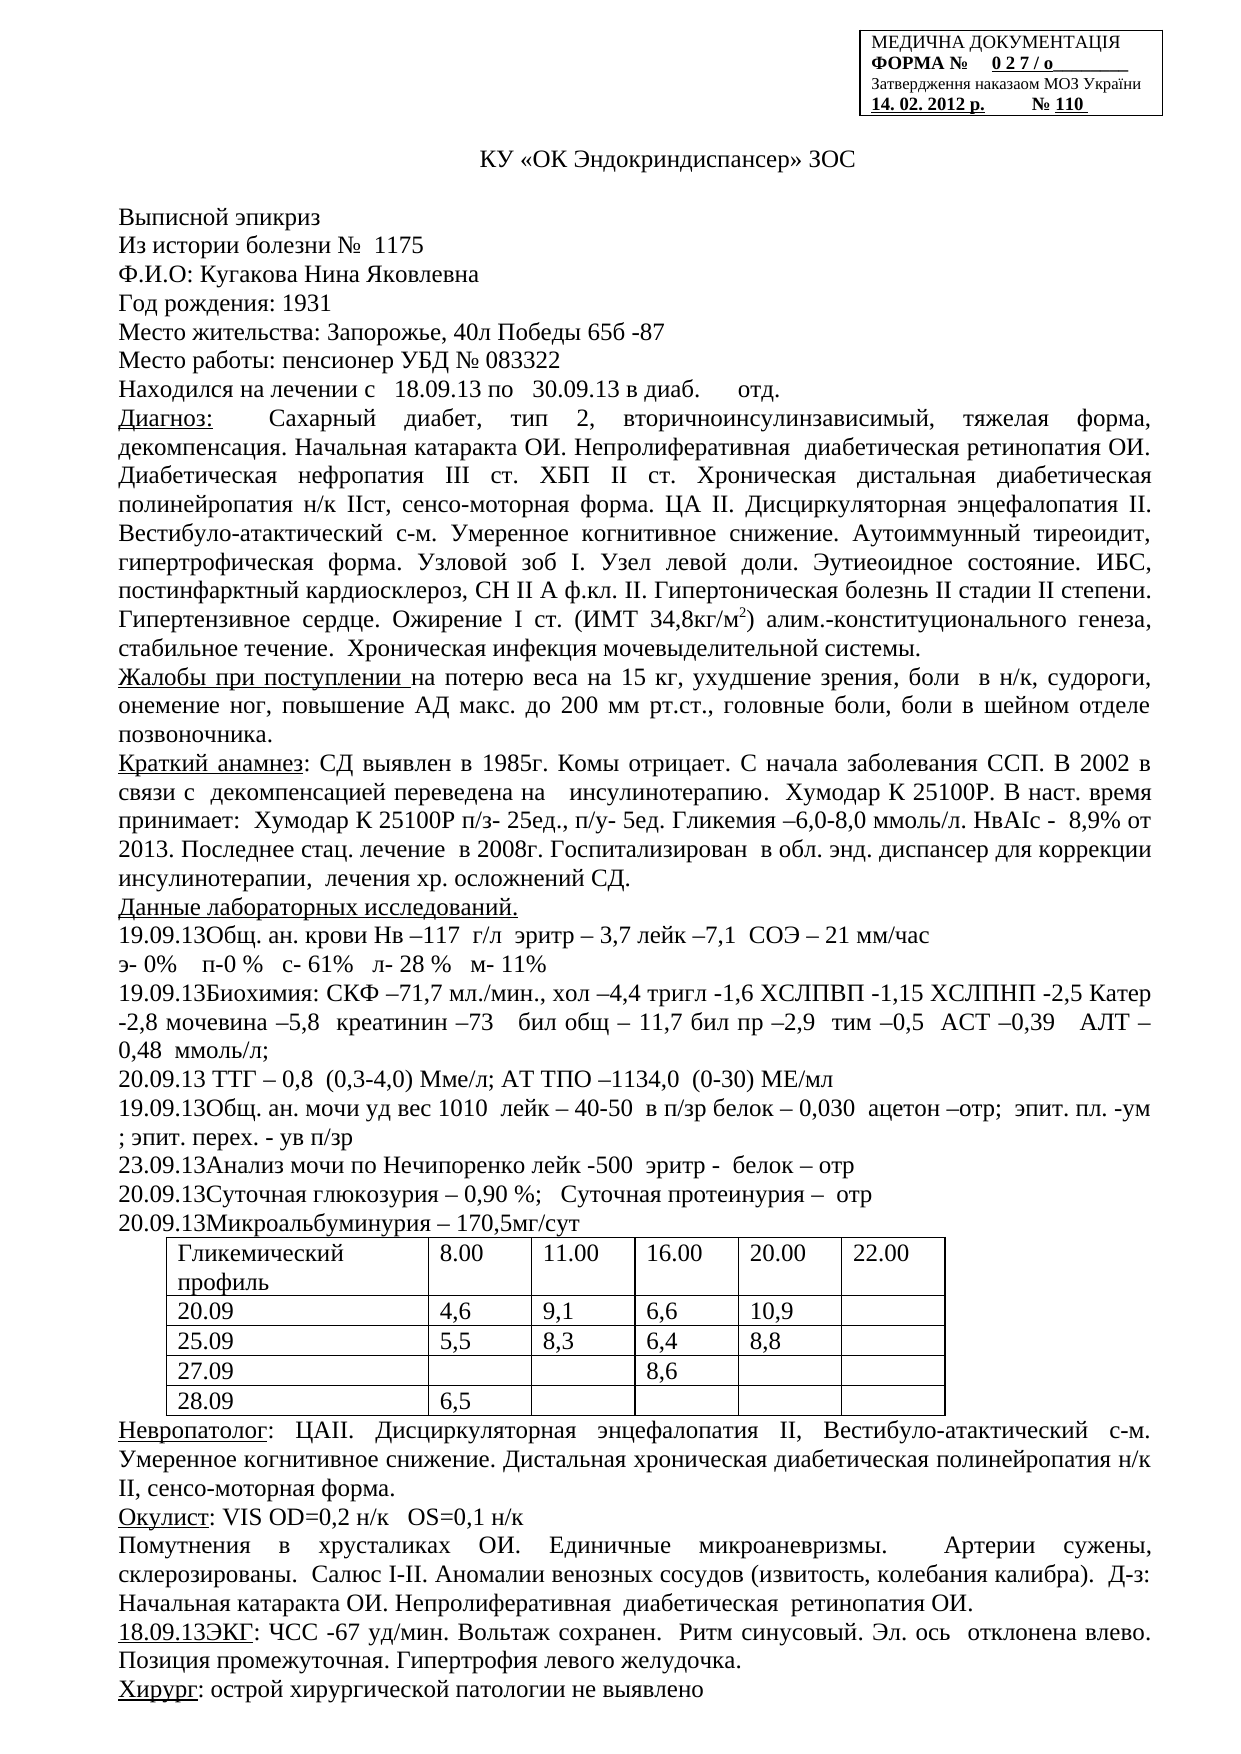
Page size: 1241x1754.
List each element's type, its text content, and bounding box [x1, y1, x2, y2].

subtitle 19.09.13Общ. ан. мочи уд вес 1010 лейк – 40-50 в п/зр белок – 0,030 ацетон –отр; эпит. пл. -ум ; эпит. перех. - ув п/зр [118, 1093, 1152, 1151]
table_cell 5,5 [429, 1326, 531, 1355]
subtitle Выписной эпикриз [118, 202, 1158, 231]
table_header 11.00 [532, 1238, 634, 1295]
table_cell [842, 1386, 944, 1414]
table_cell [429, 1356, 531, 1385]
table_cell 28.09 [167, 1386, 428, 1414]
table_cell [532, 1386, 634, 1414]
table_cell 8,8 [739, 1326, 841, 1355]
table_cell 6,6 [636, 1296, 738, 1325]
table_cell 20.09 [167, 1296, 428, 1325]
table_cell [842, 1296, 944, 1325]
table_header 22.00 [842, 1238, 944, 1295]
table_header 8.00 [429, 1238, 531, 1295]
text 20.09.13 ТТГ – 0,8 (0,3-4,0) Мме/л; АТ ТПО –1134,0 (0-30) МЕ/мл [118, 1064, 1152, 1093]
subtitle 20.09.13Микроальбуминурия – 170,5мг/сут [118, 1208, 1152, 1237]
table_cell 6,4 [636, 1326, 738, 1355]
table_cell 9,1 [532, 1296, 634, 1325]
text Жалобы при поступлении на потерю веса на 15 кг, ухудшение зрения, боли в н/к, судороги, онемение ног, повышение АД макс. до 200 мм рт.ст., головные боли, боли в шейном отделе позвоночника. [118, 662, 1152, 748]
table_cell [842, 1326, 944, 1355]
table_cell 6,5 [429, 1386, 531, 1414]
text 19.09.13Общ. ан. крови Нв –117 г/л эритр – 3,7 лейк –7,1 СОЭ – 21 мм/час [118, 921, 1152, 949]
table_cell 4,6 [429, 1296, 531, 1325]
table_cell [842, 1356, 944, 1385]
table_cell 8,3 [532, 1326, 634, 1355]
text 19.09.13Биохимия: СКФ –71,7 мл./мин., хол –4,4 тригл -1,6 ХСЛПВП -1,15 ХСЛПНП -2,5 Катер -2,8 мочевина –5,8 креатинин –73 бил общ – 11,7 бил пр –2,9 тим –0,5 АСТ –0,39 АЛТ – 0,48 ммоль/л; [118, 978, 1152, 1064]
text Место работы: пенсионер УБД № 083322 [118, 346, 1152, 374]
text 23.09.13Анализ мочи по Нечипоренко лейк -500 эритр - белок – отр [118, 1151, 1152, 1179]
text Невропатолог: ЦАII. Дисциркуляторная энцефалопатия II, Вестибуло-атактический с-м. Умеренное когнитивное снижение. Дистальная хроническая диабетическая полинейропатия н/к II, сенсо-моторная форма. [118, 1416, 1152, 1502]
subtitle Ф.И.О: Кугакова Нина Яковлевна [118, 259, 1152, 288]
table_header 16.00 [636, 1238, 738, 1295]
table_cell 25.09 [167, 1326, 428, 1355]
text Окулист: VIS OD=0,2 н/к OS=0,1 н/к [118, 1502, 1152, 1531]
table_cell [636, 1386, 738, 1414]
table_cell [532, 1356, 634, 1385]
text Данные лабораторных исследований. [118, 892, 1152, 921]
text Помутнения в хрусталиках ОИ. Единичные микроаневризмы. Артерии сужены, склерозированы. Салюс I-II. Аномалии венозных сосудов (извитость, колебания калибра). Д-з: Начальная катаракта ОИ. Непролиферативная диабетическая ретинопатия ОИ. [118, 1531, 1152, 1617]
table_cell [739, 1356, 841, 1385]
text Находился на лечении с 18.09.13 по 30.09.13 в диаб. отд. [118, 374, 1152, 403]
subtitle КУ «ОК Эндокриндиспансер» ЗОС [177, 144, 1158, 173]
text Диагноз: Сахарный диабет, тип 2, вторичноинсулинзависимый, тяжелая форма, декомпенсация. Начальная катаракта ОИ. Непролиферативная диабетическая ретинопатия ОИ. Диабетическая нефропатия III ст. ХБП II ст. Хроническая дистальная диабетическая полинейропатия н/к IIст, сенсо-моторная форма. ЦА II. Дисциркуляторная энцефалопатия II. Вестибуло-атактический с-м. Умеренное когнитивное снижение. Аутоиммунный тиреоидит, гипертрофическая форма. Узловой зоб I. Узел левой доли. Эутиеоидное состояние. ИБС, постинфарктный кардиосклероз, СН II А ф.кл. II. Гипертоническая болезнь II стадии II степени. Гипертензивное сердце. Ожирение I ст. (ИМТ 34,8кг/м2) алим.-конституционального генеза, стабильное течение. Хроническая инфекция мочевыделительной системы. [118, 403, 1152, 662]
text Год рождения: 1931 [118, 288, 1152, 317]
table_cell [739, 1386, 841, 1414]
text 20.09.13Суточная глюкозурия – 0,90 %; Суточная протеинурия – отр [118, 1179, 1152, 1208]
text Место жительства: Запорожье, 40л Победы 65б -87 [118, 317, 1152, 346]
text 18.09.13ЭКГ: ЧСС -67 уд/мин. Вольтаж сохранен. Ритм синусовый. Эл. ось отклонена влево. Позиция промежуточная. Гипертрофия левого желудочка. [118, 1617, 1152, 1674]
subtitle Из истории болезни № 1175 [118, 231, 1152, 259]
text э- 0% п-0 % с- 61% л- 28 % м- 11% [118, 949, 1152, 978]
table_header Гликемический профиль [167, 1238, 428, 1295]
text Краткий анамнез: СД выявлен в 1985г. Комы отрицает. С начала заболевания ССП. В 2002 в связи с декомпенсацией переведена на инсулинотерапию. Хумодар К 25100Р. В наст. время принимает: Хумодар К 25100Р п/з- 25ед., п/у- 5ед. Гликемия –6,0-8,0 ммоль/л. НвАIс - 8,9% от 2013. Последнее стац. лечение в 2008г. Госпитализирован в обл. энд. диспансер для коррекции инсулинотерапии, лечения хр. осложнений СД. [118, 748, 1152, 892]
text Хирург: острой хирургической патологии не выявлено [118, 1674, 1152, 1703]
table_header 20.00 [739, 1238, 841, 1295]
table_cell 8,6 [636, 1356, 738, 1385]
table_cell 27.09 [167, 1356, 428, 1385]
table_cell 10,9 [739, 1296, 841, 1325]
